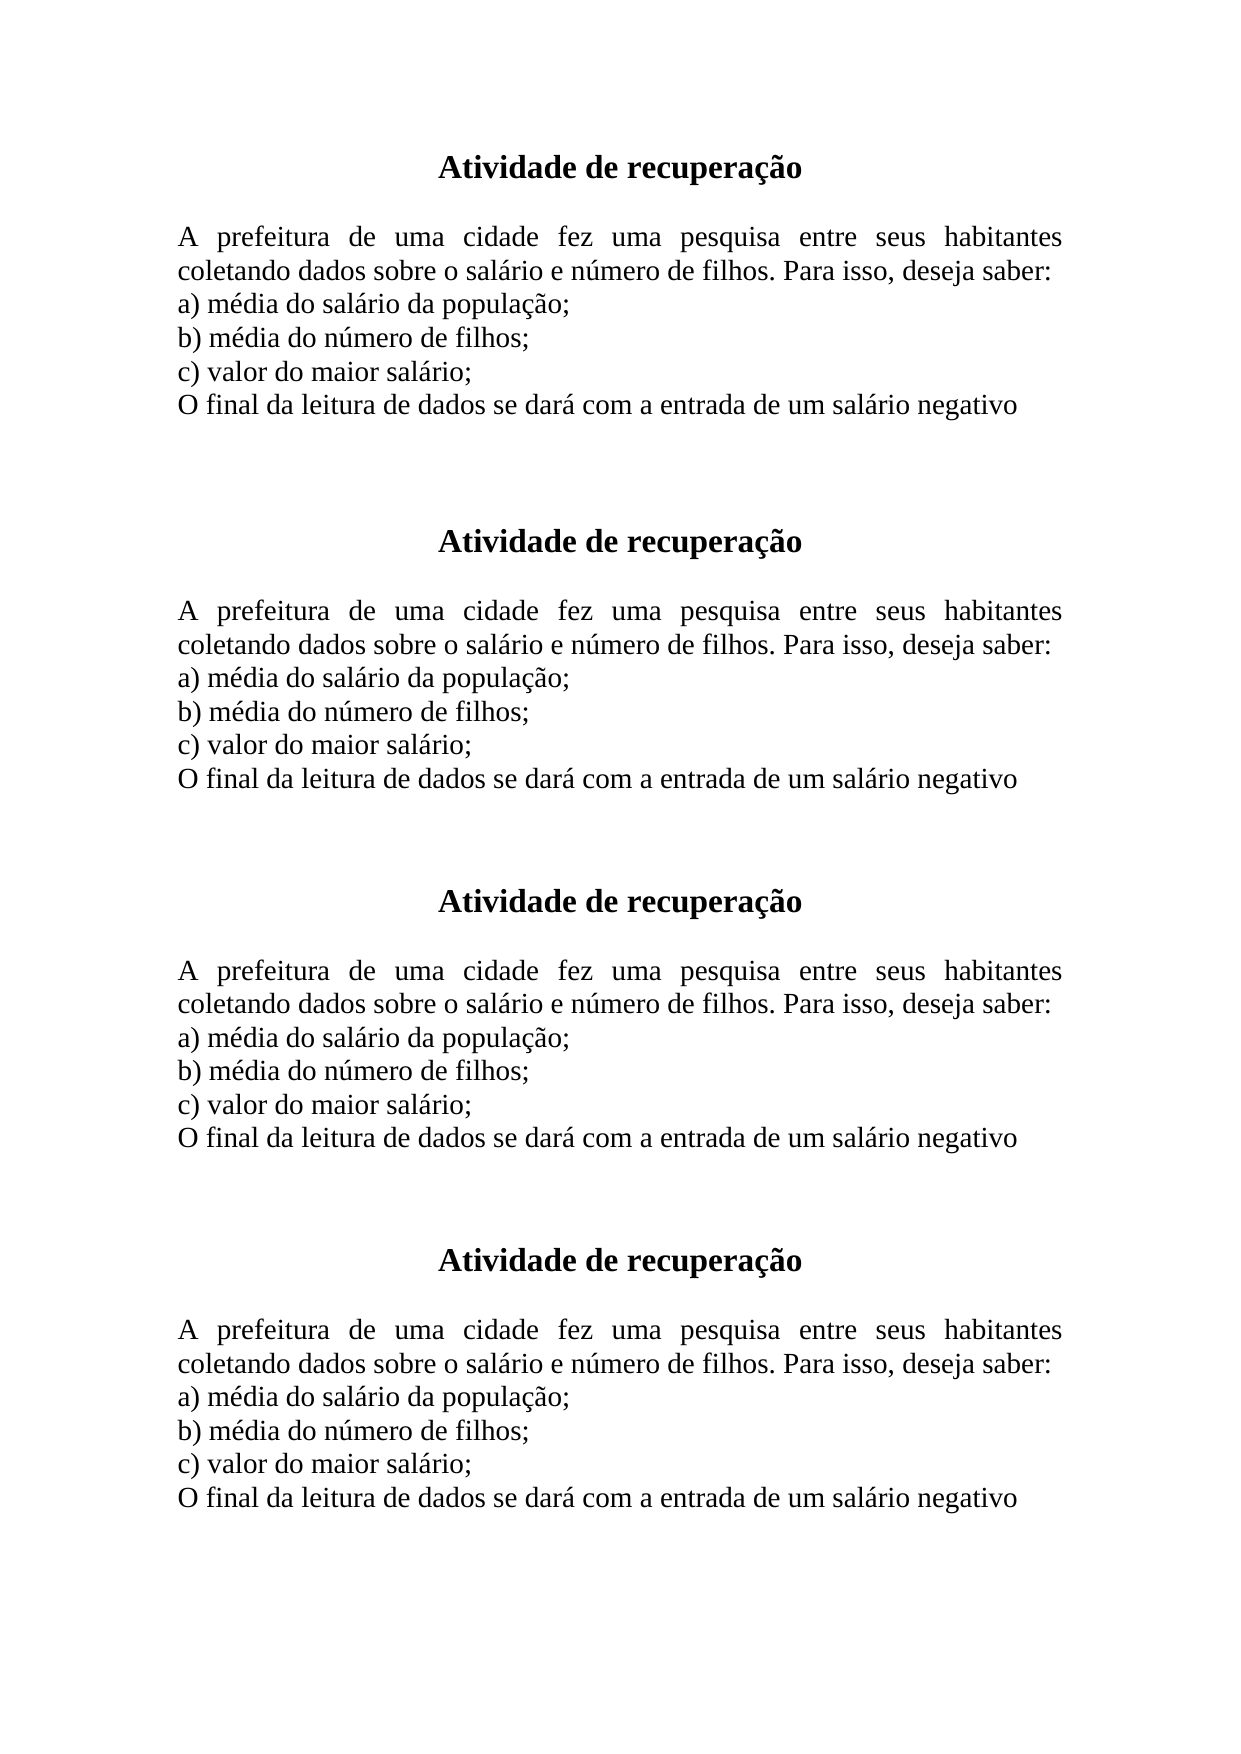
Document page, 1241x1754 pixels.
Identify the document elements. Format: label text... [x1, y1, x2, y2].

text a) média do salário da população; [177, 660, 1063, 694]
text a) média do salário da população; [177, 1020, 1063, 1053]
text Atividade de recuperação [177, 148, 1063, 186]
text a) média do salário da população; [177, 1379, 1063, 1413]
text a) média do salário da população; [177, 287, 1063, 320]
text c) valor do maior salário; [177, 727, 1063, 761]
text O final da leitura de dados se dará com a entrada de um salário negativo [177, 1480, 1063, 1513]
text c) valor do maior salário; [177, 1446, 1063, 1480]
text c) valor do maior salário; [177, 1087, 1063, 1120]
text Atividade de recuperação [177, 881, 1063, 919]
text O final da leitura de dados se dará com a entrada de um salário negativo [177, 761, 1063, 794]
text b) média do número de filhos; [177, 320, 1063, 354]
text b) média do número de filhos; [177, 694, 1063, 727]
text O final da leitura de dados se dará com a entrada de um salário negativo [177, 1120, 1063, 1154]
text b) média do número de filhos; [177, 1053, 1063, 1087]
text c) valor do maior salário; [177, 354, 1063, 387]
text A prefeitura de uma cidade fez uma pesquisa entre seus habitantes coletando dados sobre o salário e número de filhos. Para isso, deseja saber: [177, 953, 1063, 1020]
text O final da leitura de dados se dará com a entrada de um salário negativo [177, 387, 1063, 421]
text A prefeitura de uma cidade fez uma pesquisa entre seus habitantes coletando dados sobre o salário e número de filhos. Para isso, deseja saber: [177, 1312, 1063, 1379]
text b) média do número de filhos; [177, 1413, 1063, 1446]
text Atividade de recuperação [177, 521, 1063, 560]
text A prefeitura de uma cidade fez uma pesquisa entre seus habitantes coletando dados sobre o salário e número de filhos. Para isso, deseja saber: [177, 593, 1063, 660]
text Atividade de recuperação [177, 1240, 1063, 1279]
text A prefeitura de uma cidade fez uma pesquisa entre seus habitantes coletando dados sobre o salário e número de filhos. Para isso, deseja saber: [177, 219, 1063, 287]
